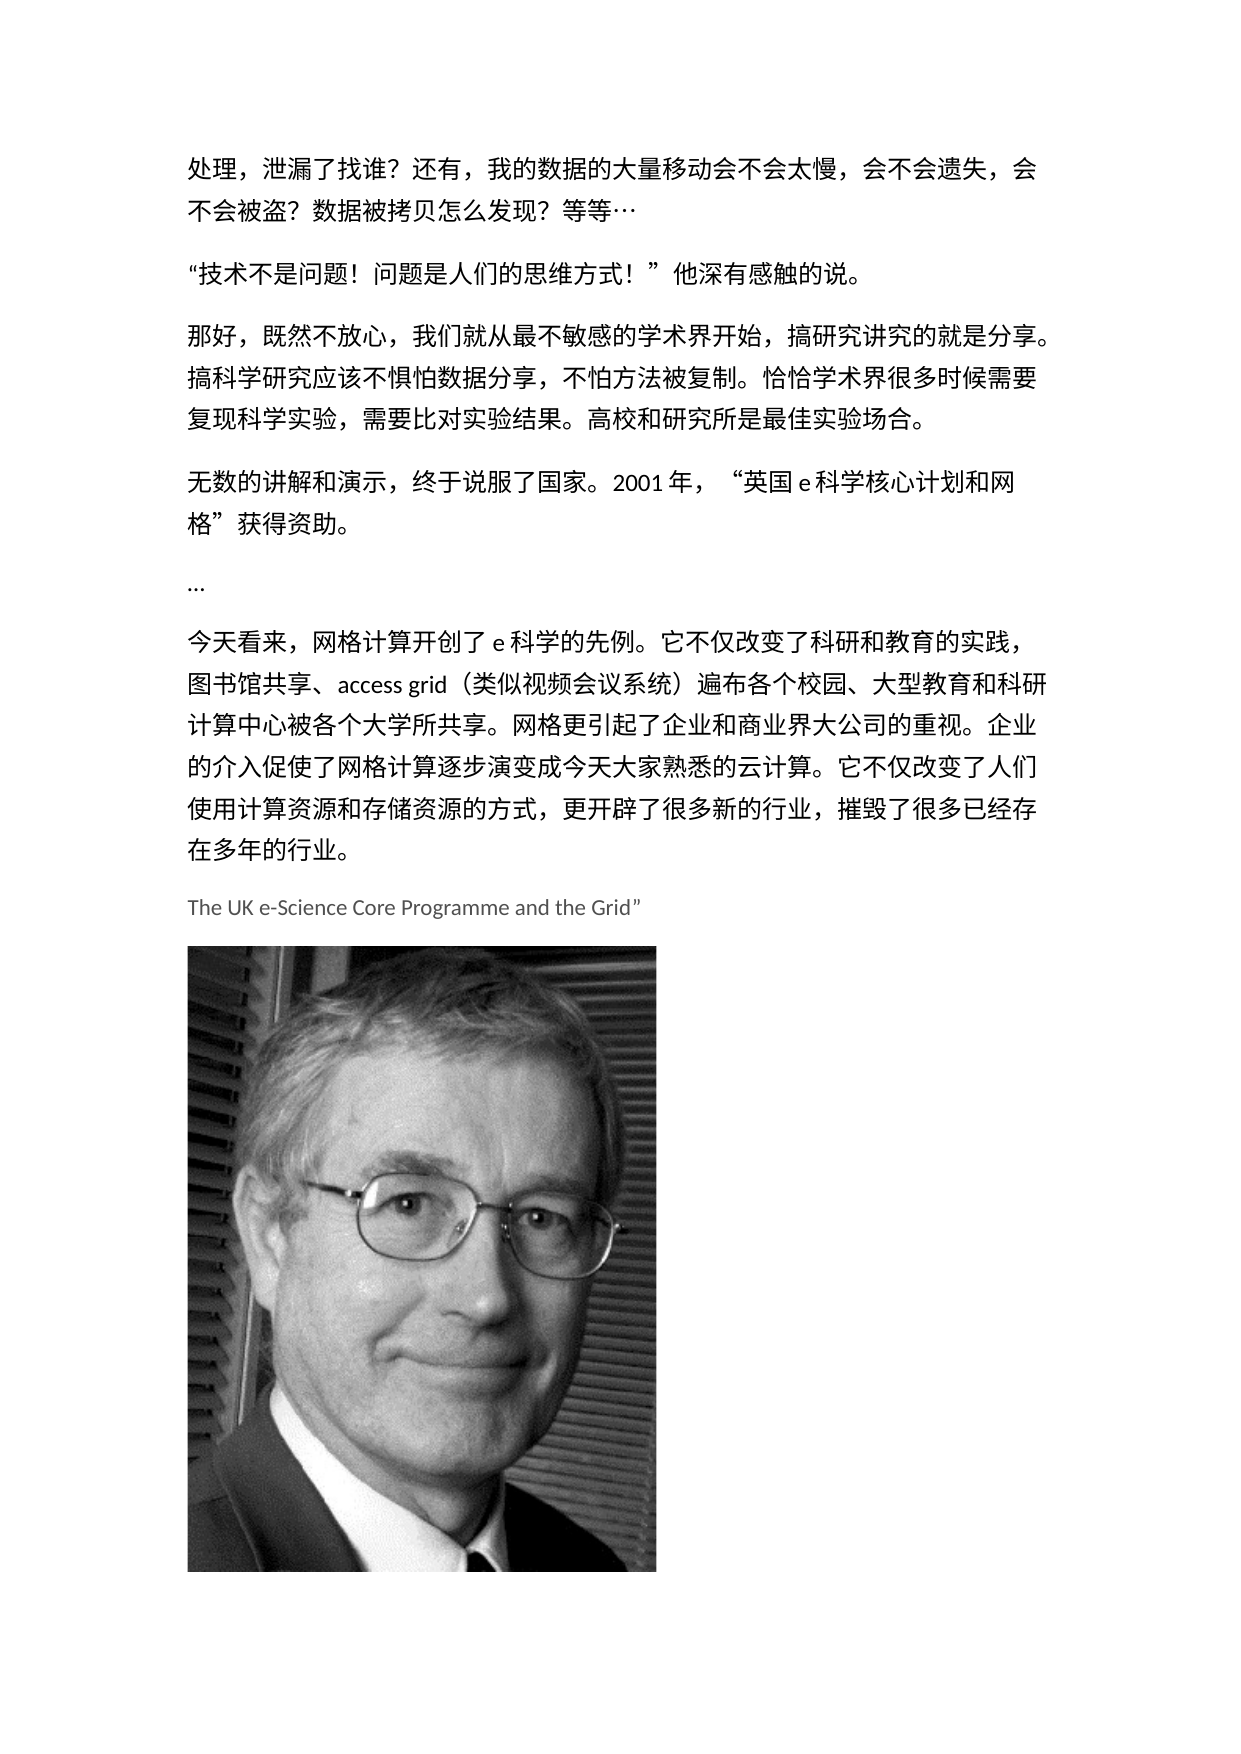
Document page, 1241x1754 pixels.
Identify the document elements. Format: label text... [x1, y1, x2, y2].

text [187, 150, 1053, 228]
text 那好，既然不放心，我们就从最不敏感的学术界开始，搞研究讲究的就是分享。搞科学研究应该不惧怕数据分享，不怕方法被复制。恰恰学术界很多时候需要复现科学实验，需要比对实验结果。高校和研究所是最佳实验场合。 [187, 317, 1053, 436]
text The UK e-Science Core Programme and the Grid” [187, 893, 1053, 921]
text 今天看来，网格计算开创了e科学的先例。它不仅改变了科研和教育的实践，图书馆共享、access grid（类似视频会议系统）遍布各个校园、大型教育和科研计算中心被各个大学所共享。网格更引起了企业和商业界大公司的重视。企业的介入促使了网格计算逐步演变成今天大家熟悉的云计算。它不仅改变了人们使用计算资源和存储资源的方式，更开辟了很多新的行业，摧毁了很多已经存在多年的行业。 [187, 622, 1053, 867]
text … [187, 567, 1053, 597]
picture [187, 946, 657, 1572]
text “技术不是问题！问题是人们的思维方式！”他深有感触的说。 [187, 254, 1053, 290]
text 无数的讲解和演示，终于说服了国家。2001年，“英国e科学核心计划和网格”获得资助。 [187, 462, 1053, 540]
